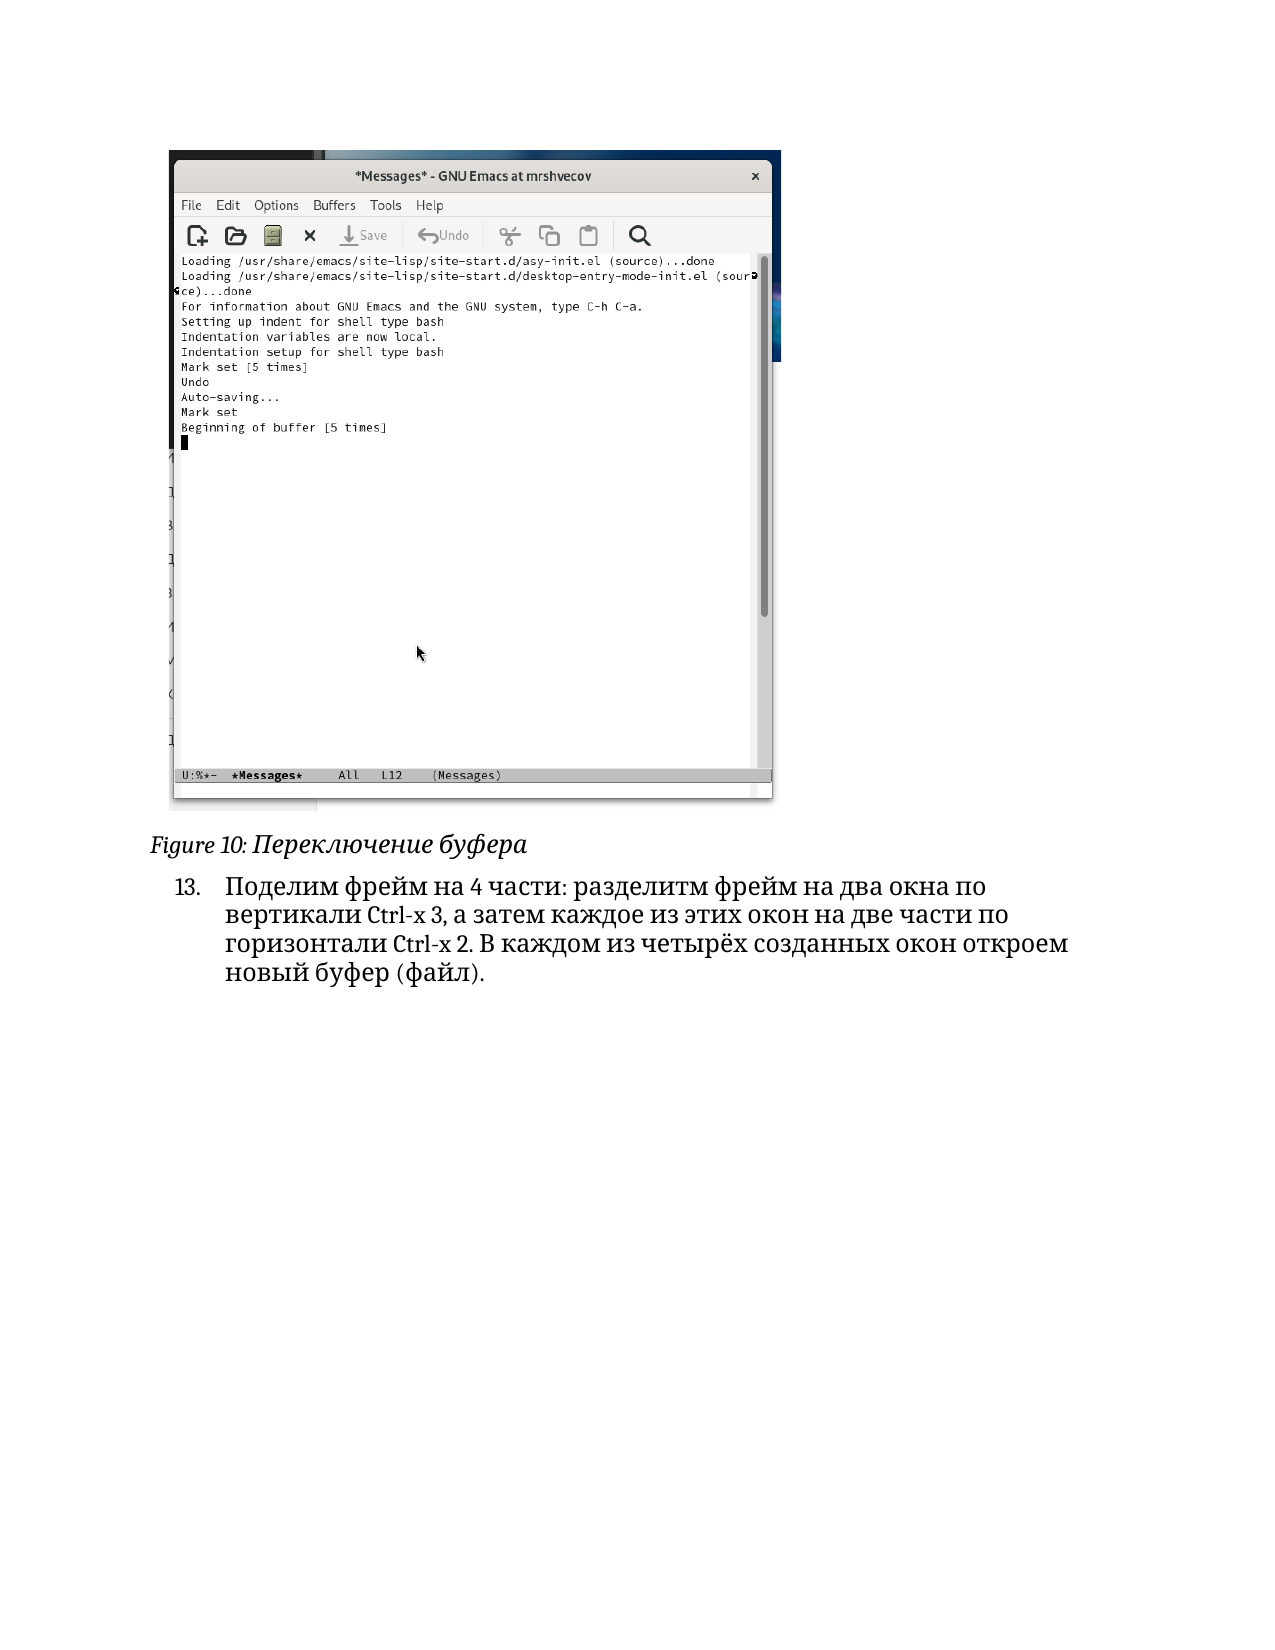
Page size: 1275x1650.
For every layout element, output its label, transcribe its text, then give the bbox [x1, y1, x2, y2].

text Figure 10: Переключение буфера [150, 831, 1125, 860]
picture [168, 150, 782, 811]
list Поделим фрейм на 4 части: разделитм фрейм на два окна по вертикали Ctrl-x 3, а затем каждое из этих окон на две части по горизонтали Ctrl-x 2. В каждом из четырёх созданных окон откроем новый буфер (файл). [175, 872, 1125, 987]
